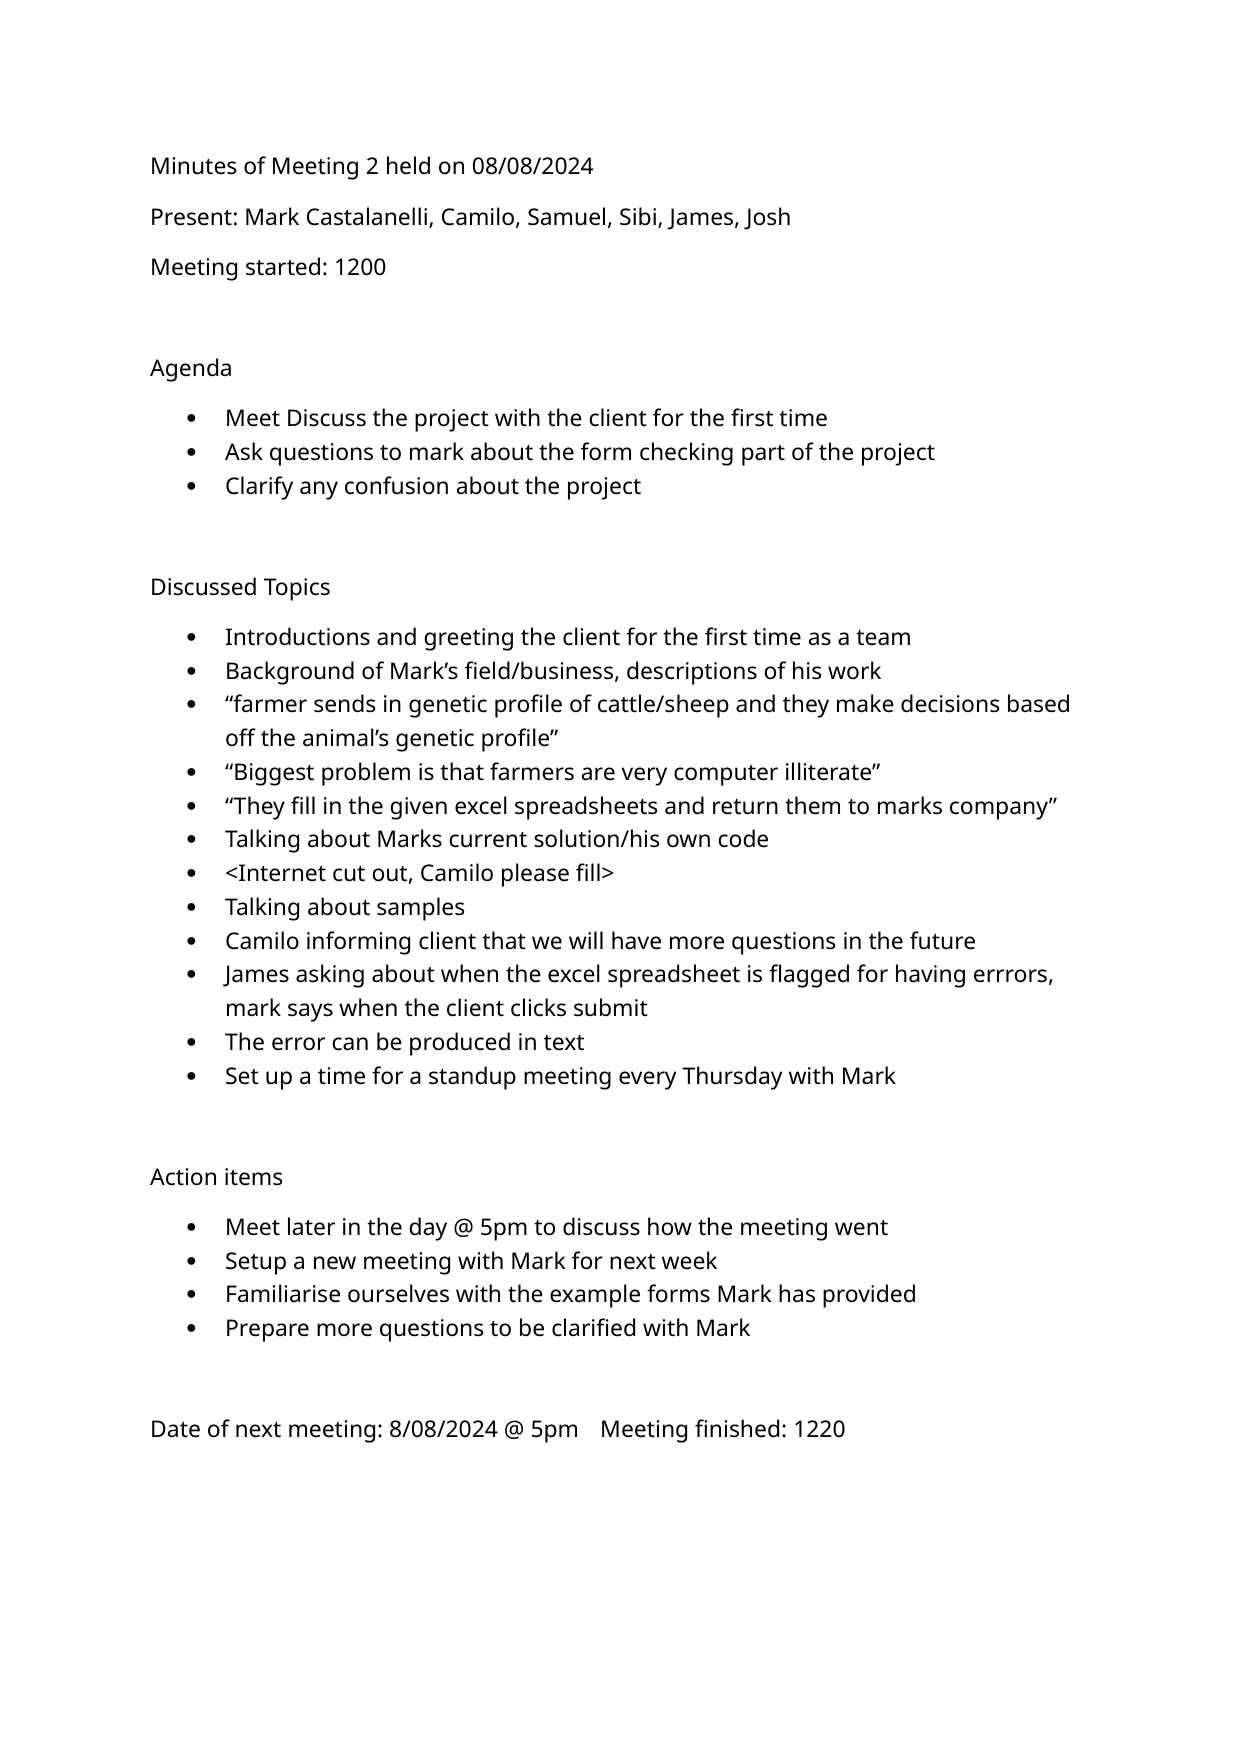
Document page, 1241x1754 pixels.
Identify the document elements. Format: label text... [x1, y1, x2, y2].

list Talking about samples [187, 891, 1090, 922]
list “farmer sends in genetic profile of cattle/sheep and they make decisions based off the animal’s genetic profile” [187, 688, 1090, 753]
text Present: Mark Castalanelli, Camilo, Samuel, Sibi, James, Josh [150, 200, 1090, 232]
text Meeting started: 1200 [150, 251, 1090, 282]
list Camilo informing client that we will have more questions in the future [187, 924, 1090, 956]
text Discussed Topics [150, 570, 1090, 602]
list Introductions and greeting the client for the first time as a team [187, 621, 1090, 652]
list Familiarise ourselves with the example forms Mark has provided [187, 1278, 1090, 1309]
list Background of Mark’s field/business, descriptions of his work [187, 654, 1090, 686]
list Talking about Marks current solution/his own code [187, 823, 1090, 854]
text Date of next meeting: 8/08/2024 @ 5pm Meeting finished: 1220 [150, 1413, 1090, 1444]
list Ask questions to mark about the form checking part of the project [187, 436, 1090, 467]
list “They fill in the given excel spreadsheets and return them to marks company” [187, 789, 1090, 821]
list Set up a time for a standup meeting every Thursday with Mark [187, 1059, 1090, 1091]
list “Biggest problem is that farmers are very computer illiterate” [187, 756, 1090, 787]
text Agenda [150, 352, 1090, 383]
list <Internet cut out, Camilo please fill> [187, 857, 1090, 888]
list Prepare more questions to be clarified with Mark [187, 1312, 1090, 1343]
list Meet Discuss the project with the client for the first time [187, 402, 1090, 433]
list Setup a new meeting with Mark for next week [187, 1244, 1090, 1276]
list The error can be produced in text [187, 1026, 1090, 1057]
list James asking about when the excel spreadsheet is flagged for having errrors, mark says when the client clicks submit [187, 958, 1090, 1023]
list Clarify any confusion about the project [187, 469, 1090, 501]
text Minutes of Meeting 2 held on 08/08/2024 [150, 150, 1090, 181]
text Action items [150, 1160, 1090, 1192]
list Meet later in the day @ 5pm to discuss how the meeting went [187, 1211, 1090, 1242]
